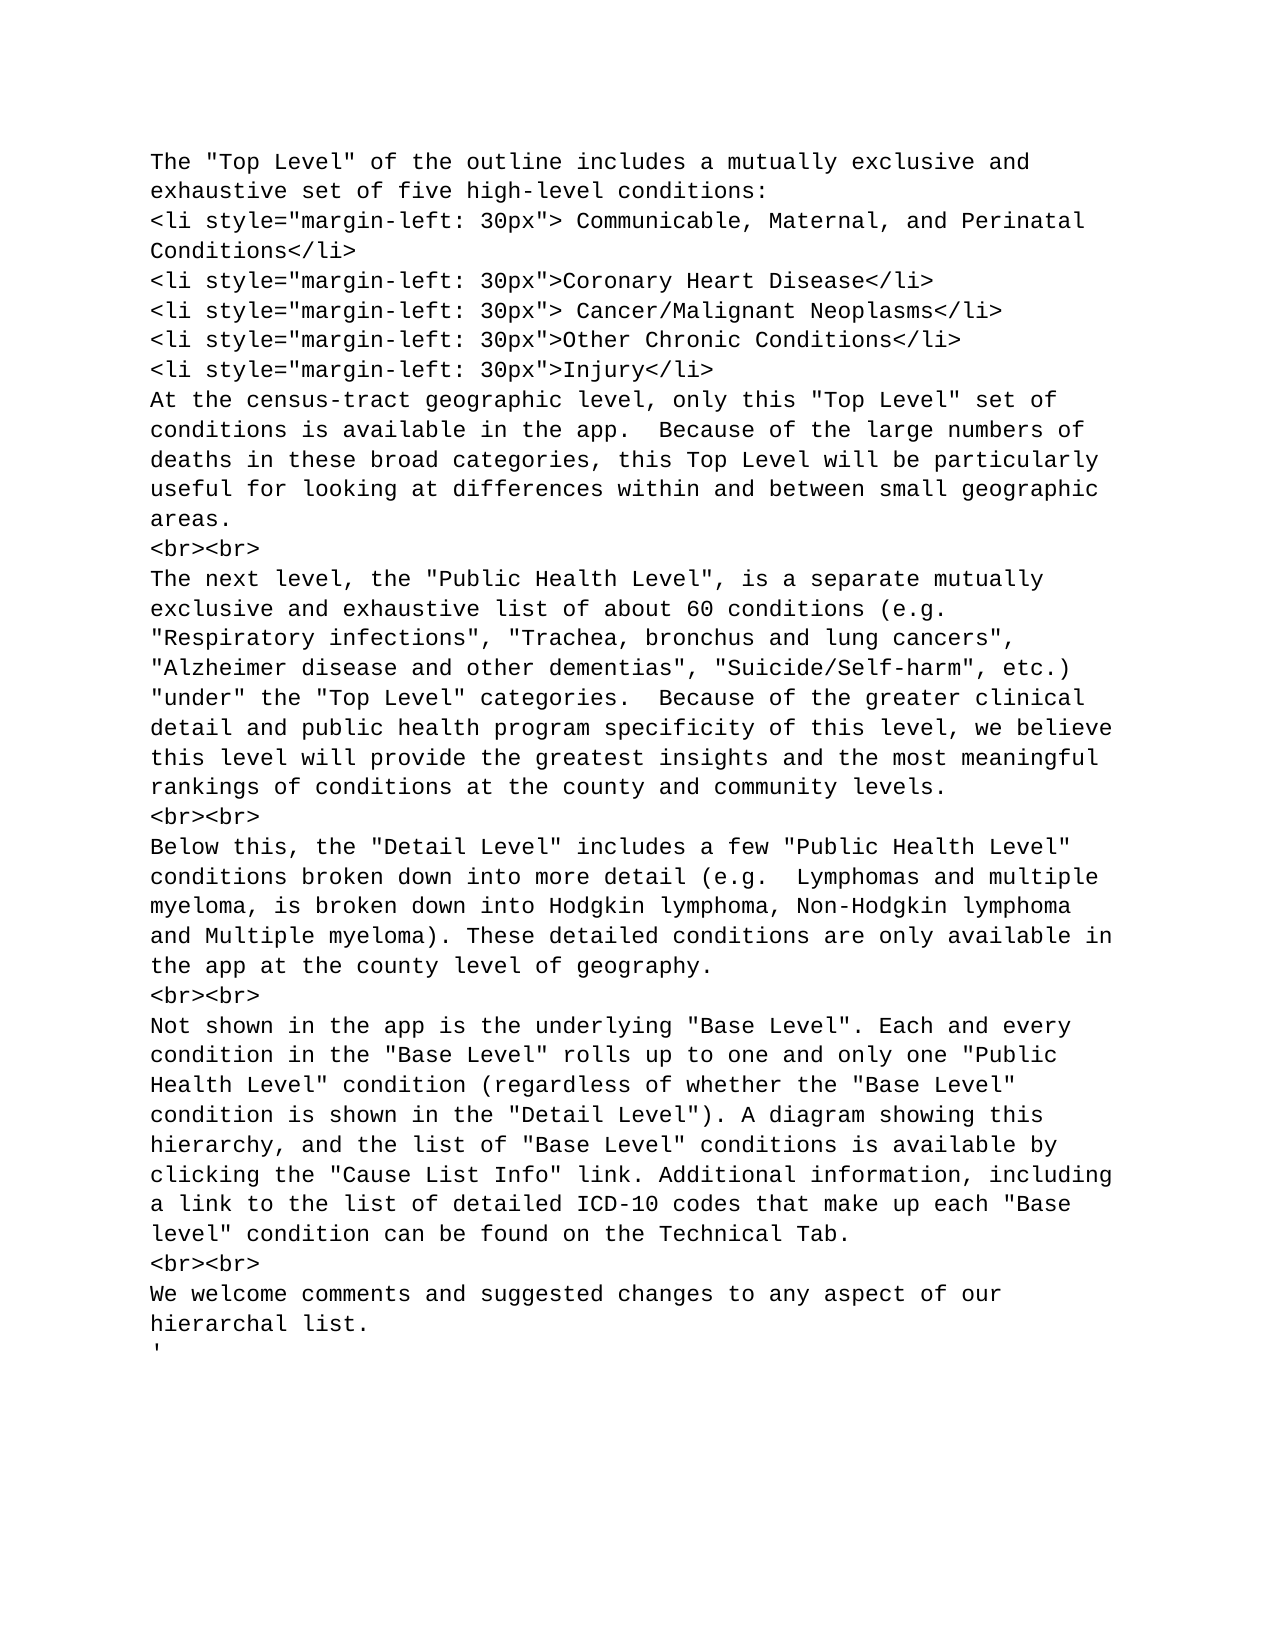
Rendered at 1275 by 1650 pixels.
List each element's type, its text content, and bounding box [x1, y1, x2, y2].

text We welcome comments and suggested changes to any aspect of our hierarchal list. [150, 1282, 1125, 1338]
text The next level, the "Public Health Level", is a separate mutually exclusive and exhaustive list of about 60 conditions (e.g. "Respiratory infections", "Trachea, bronchus and lung cancers", "Alzheimer disease and other dementias", "Suicide/Self-harm", etc.) "under" the "Top Level" categories. Because of the greater clinical detail and public health program specificity of this level, we believe this level will provide the greatest insights and the most meaningful rankings of conditions at the county and community levels. [150, 567, 1125, 802]
text <br><br> [150, 984, 1125, 1010]
text <br><br> [150, 805, 1125, 831]
text The "Top Level" of the outline includes a mutually exclusive and exhaustive set of five high-level conditions: [150, 150, 1125, 206]
text <br><br> [150, 1252, 1125, 1278]
text <li style="margin-left: 30px"> Communicable, Maternal, and Perinatal Conditions</li> [150, 209, 1125, 265]
text ' [150, 1342, 1125, 1368]
text <li style="margin-left: 30px">Other Chronic Conditions</li> [150, 329, 1125, 355]
text <li style="margin-left: 30px">Coronary Heart Disease</li> [150, 269, 1125, 295]
text <li style="margin-left: 30px">Injury</li> [150, 358, 1125, 384]
text <br><br> [150, 537, 1125, 563]
text Below this, the "Detail Level" includes a few "Public Health Level" conditions broken down into more detail (e.g. Lymphomas and multiple myeloma, is broken down into Hodgkin lymphoma, Non-Hodgkin lymphoma and Multiple myeloma). These detailed conditions are only available in the app at the county level of geography. [150, 835, 1125, 980]
text <li style="margin-left: 30px"> Cancer/Malignant Neoplasms</li> [150, 299, 1125, 325]
